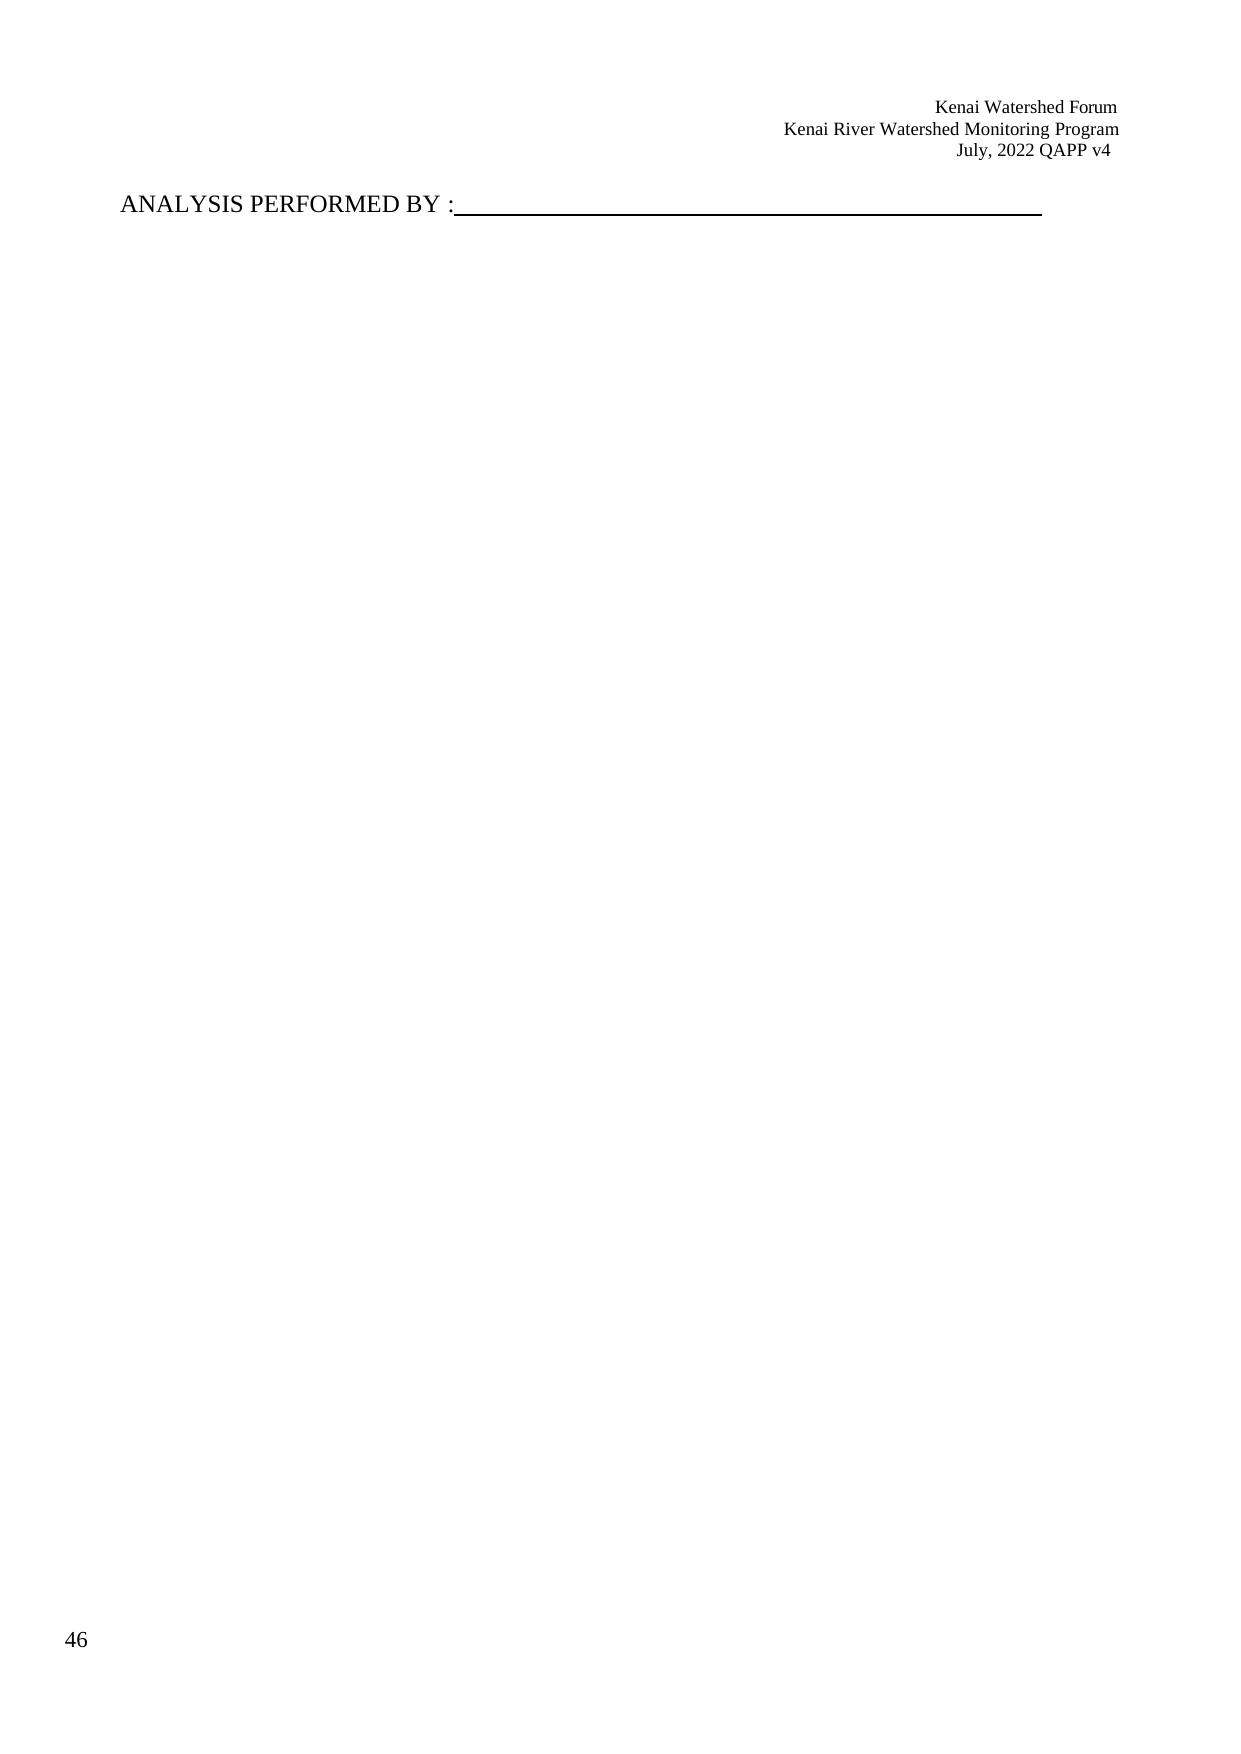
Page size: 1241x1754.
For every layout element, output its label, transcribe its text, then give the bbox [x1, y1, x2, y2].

text ANALYSIS PERFORMED BY : [120, 189, 1196, 218]
